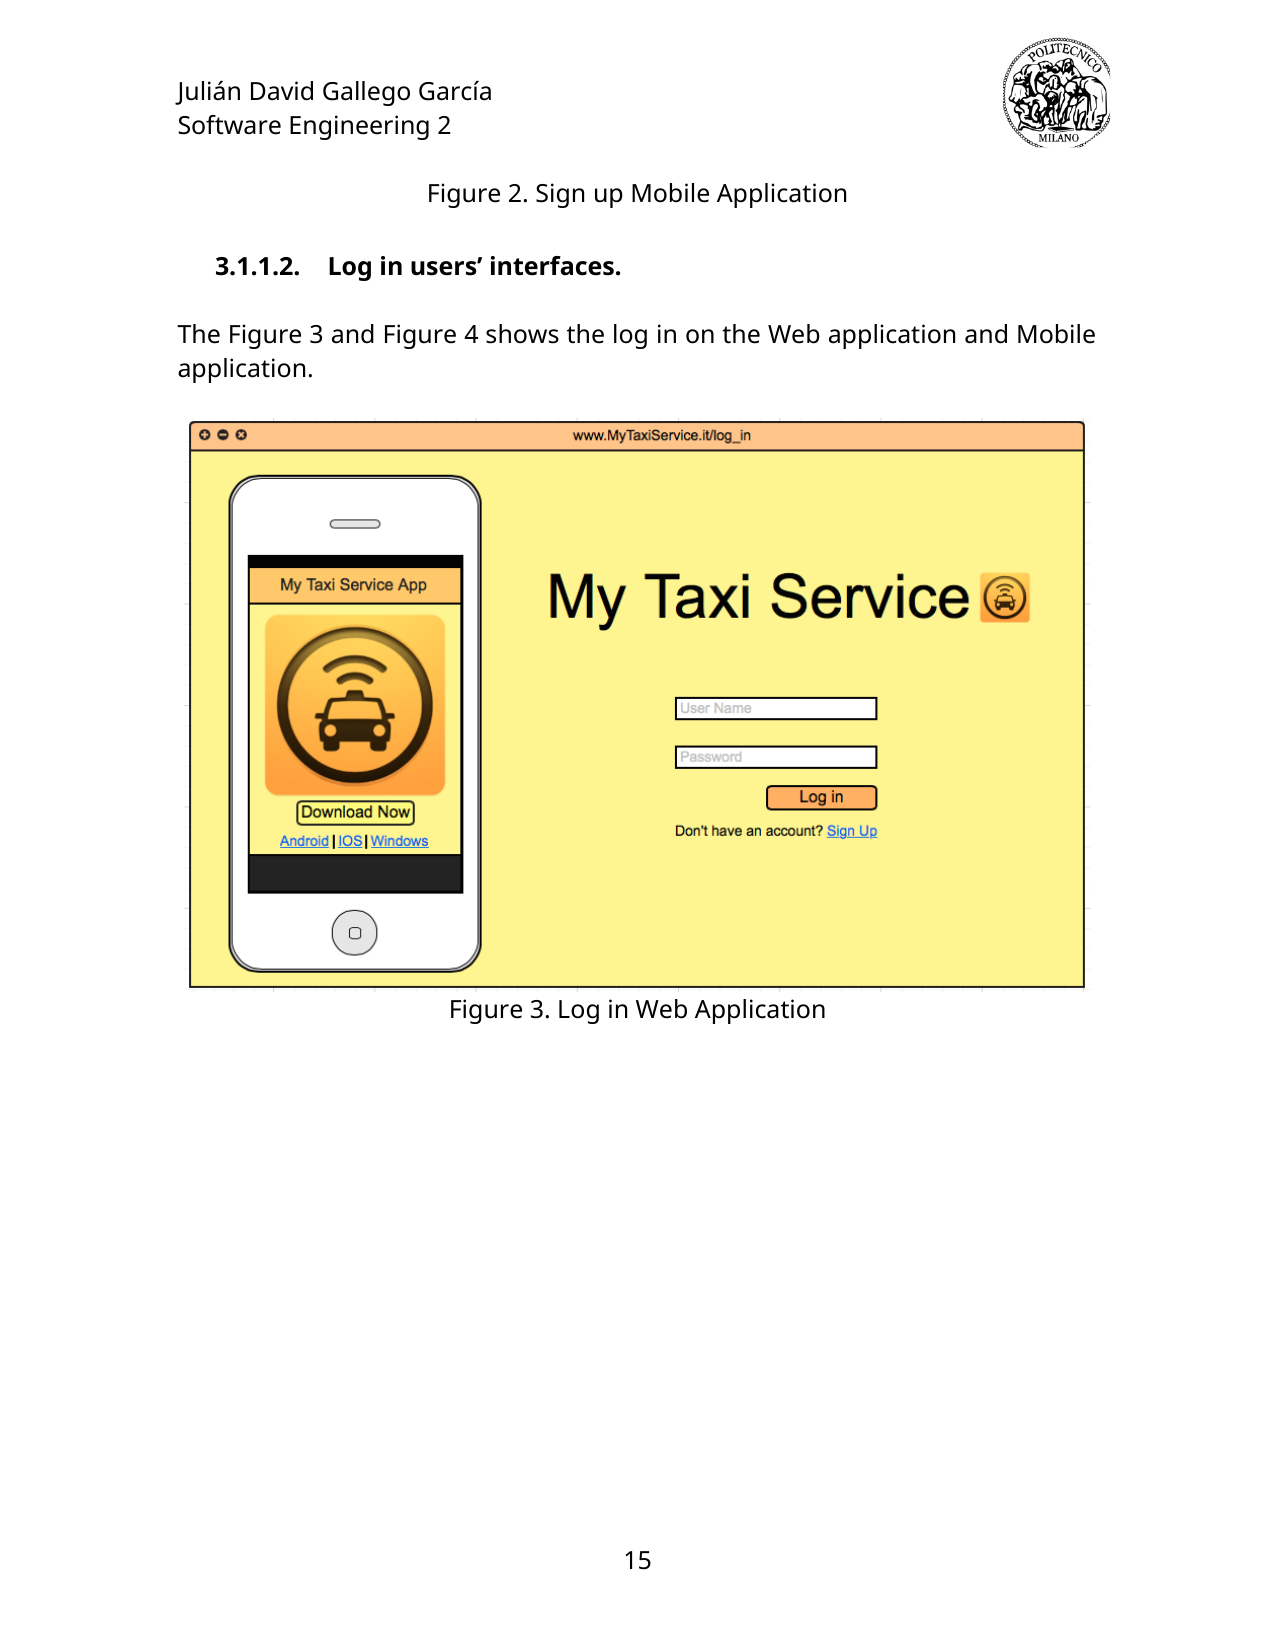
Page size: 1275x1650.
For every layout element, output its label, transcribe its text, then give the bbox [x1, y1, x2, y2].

list Figure 2. Sign up Mobile Application [177, 176, 1098, 210]
text Figure 3. Log in Web Application [177, 991, 1098, 1025]
picture [1001, 37, 1110, 146]
picture [184, 418, 1091, 992]
text The Figure 3 and Figure 4 shows the log in on the Web application and Mobile application. [177, 316, 1098, 384]
subtitle Log in users’ interfaces. [215, 248, 1098, 282]
